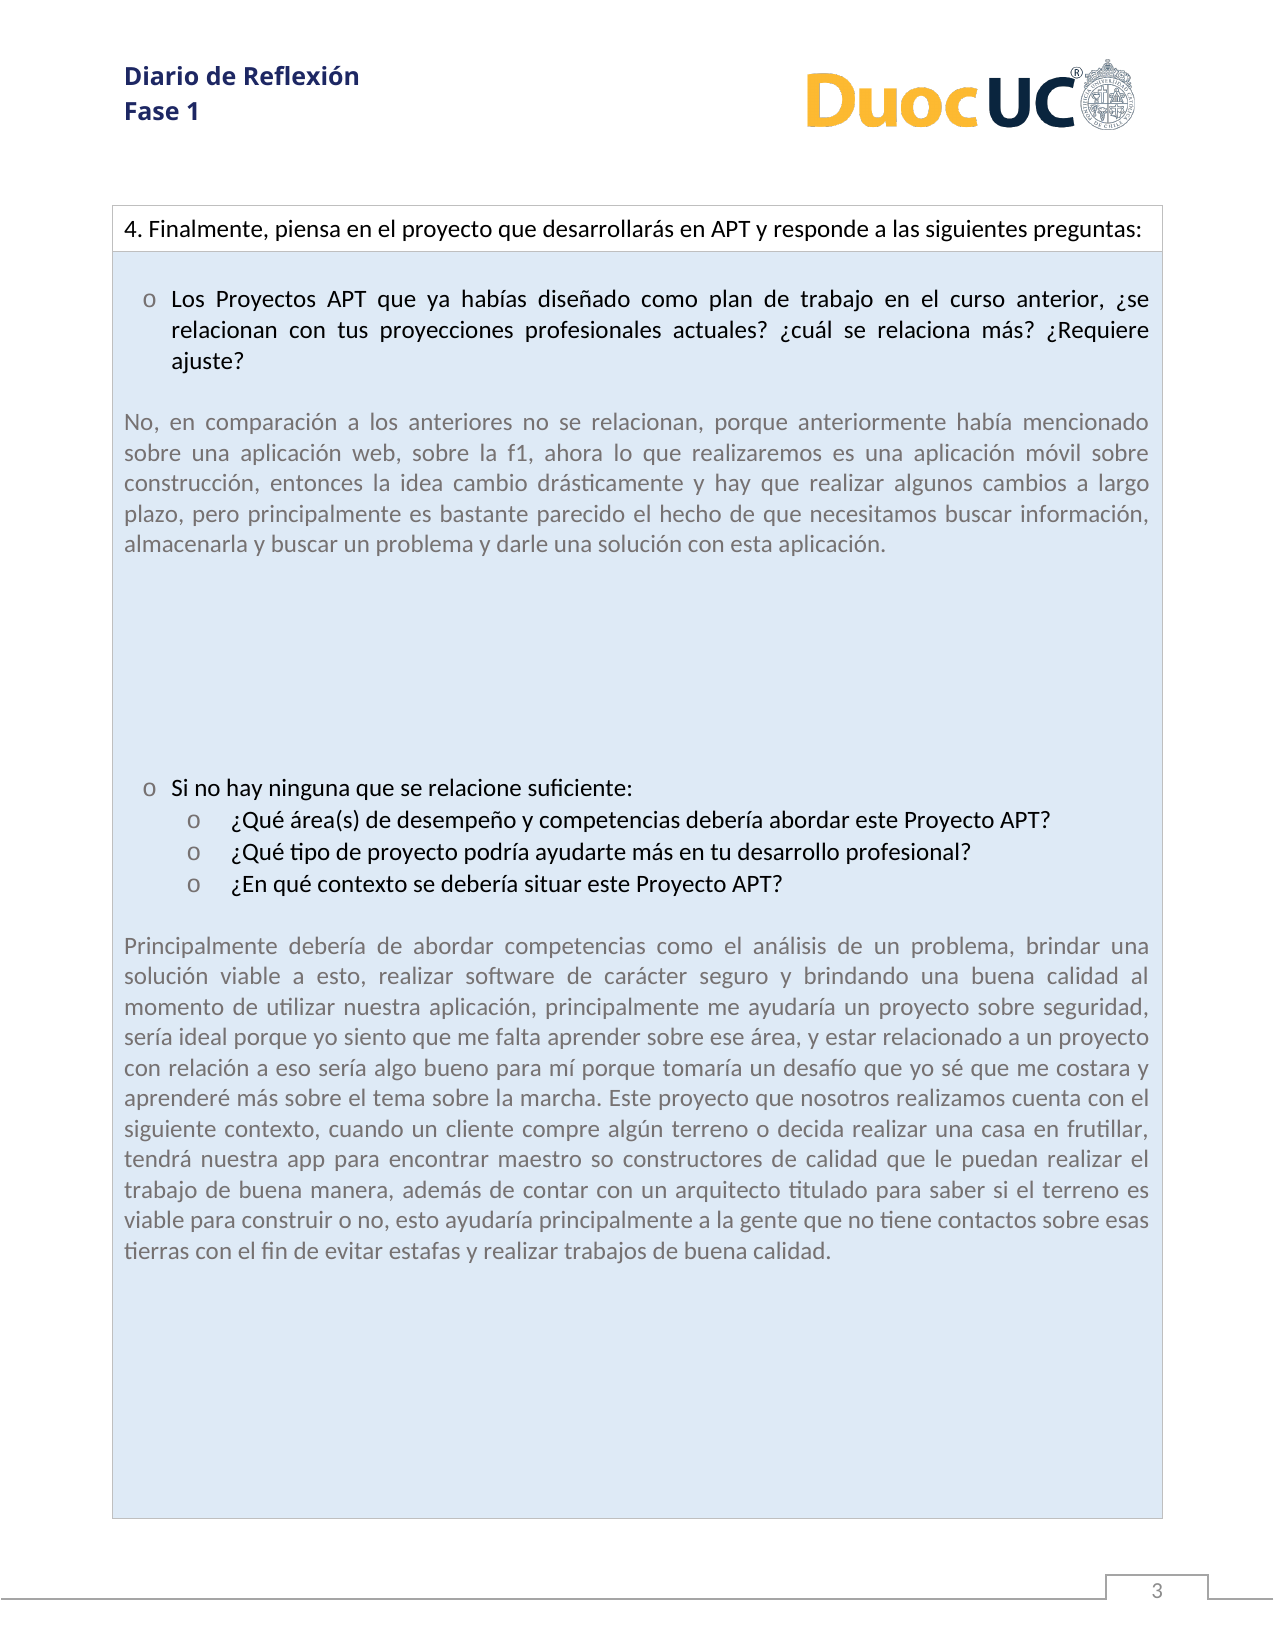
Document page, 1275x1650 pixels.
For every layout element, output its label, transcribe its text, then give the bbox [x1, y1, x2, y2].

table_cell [113, 252, 1162, 1518]
table_header 4. Finalmente, piensa en el proyecto que desarrollarás en APT y responde a las siguientes preguntas: [113, 206, 1162, 251]
picture [807, 59, 1135, 130]
